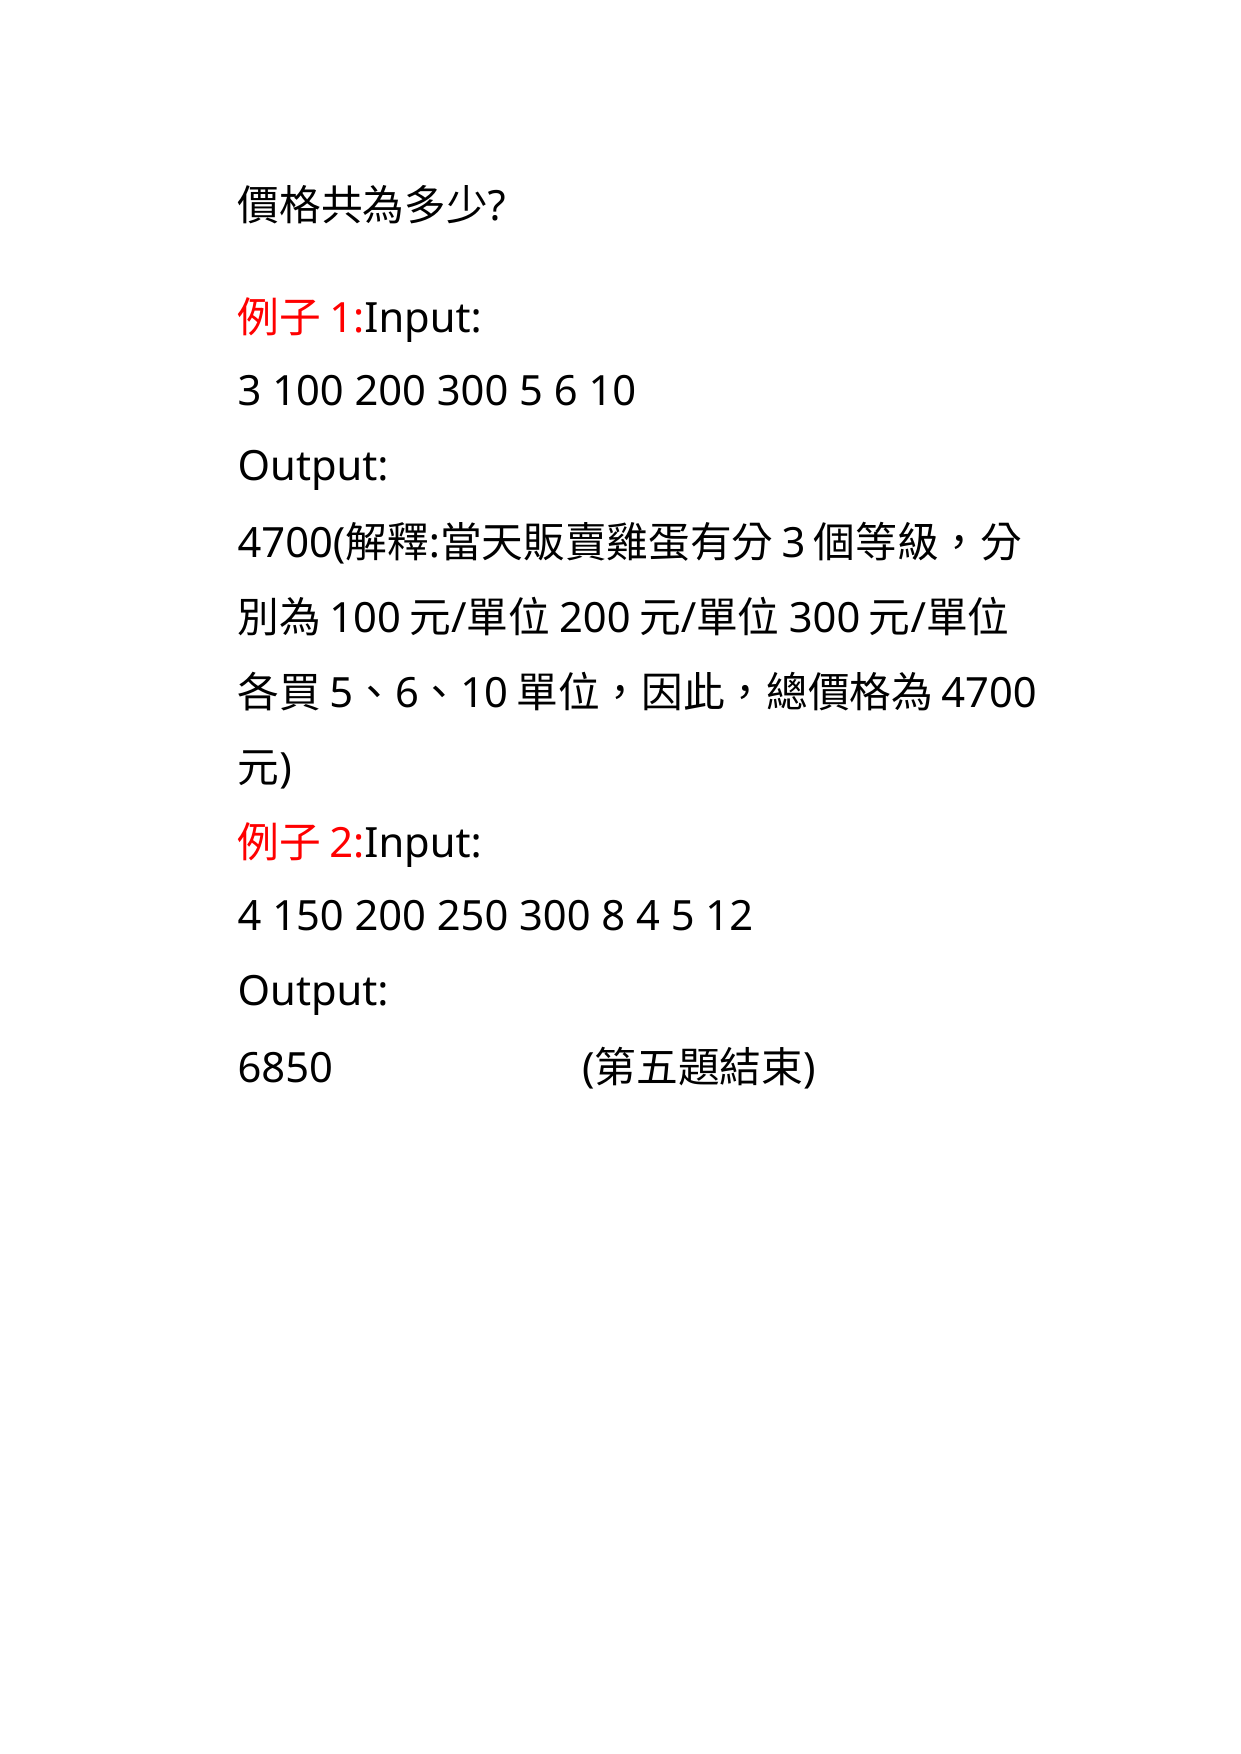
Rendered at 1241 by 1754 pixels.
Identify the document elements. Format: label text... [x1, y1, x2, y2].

text 例子1:Input: [237, 277, 1053, 352]
text Output: [237, 952, 1053, 1027]
text 6850 (第五題結束) [237, 1027, 1053, 1102]
text Output: [237, 427, 1053, 502]
text 4 150 200 250 300 8 4 5 12 [237, 877, 1053, 952]
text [237, 164, 1053, 239]
text 例子2:Input: [237, 802, 1053, 877]
text 4700(解釋:當天販賣雞蛋有分3個等級，分別為100元/單位 200元/單位 300元/單位 各買5、6、10單位，因此，總價格為4700元) [237, 502, 1053, 802]
text 3 100 200 300 5 6 10 [237, 352, 1053, 427]
